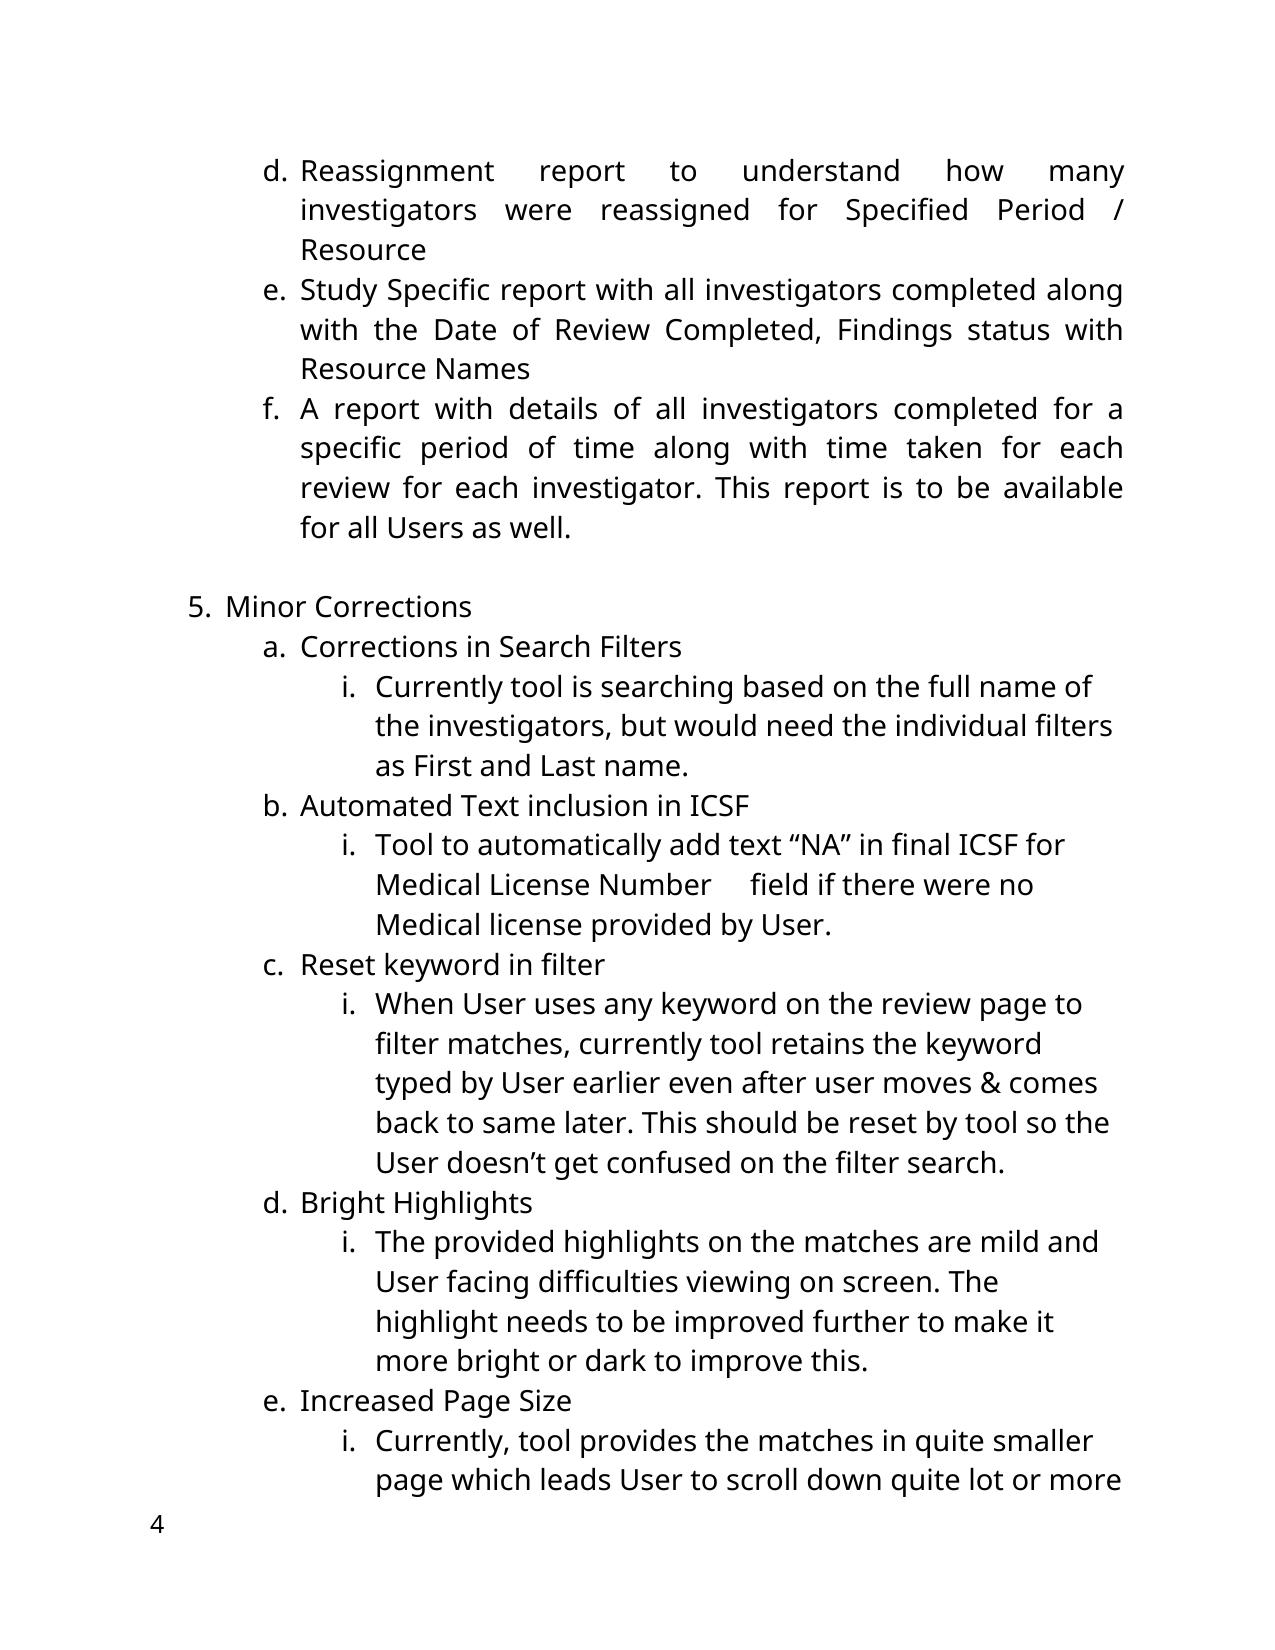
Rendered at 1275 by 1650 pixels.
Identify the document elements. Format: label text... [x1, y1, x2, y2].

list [356, 1420, 1125, 1499]
list Currently tool is searching based on the full name of the investigators, but would need the individual filters as First and Last name. [356, 666, 1125, 785]
list Automated Text inclusion in ICSF [262, 785, 1125, 825]
list Reassignment report to understand how many investigators were reassigned for Specified Period / Resource [262, 150, 1125, 269]
list The provided highlights on the matches are mild and User facing difficulties viewing on screen. The highlight needs to be improved further to make it more bright or dark to improve this. [356, 1222, 1125, 1380]
list Minor Corrections [187, 587, 1125, 626]
list Tool to automatically add text “NA” in final ICSF for Medical License Number field if there were no Medical license provided by User. [356, 825, 1125, 944]
list Reset keyword in filter [262, 944, 1125, 983]
list Study Specific report with all investigators completed along with the Date of Review Completed, Findings status with Resource Names [262, 269, 1125, 388]
list When User uses any keyword on the review page to filter matches, currently tool retains the keyword typed by User earlier even after user moves & comes back to same later. This should be reset by tool so the User doesn’t get confused on the filter search. [356, 983, 1125, 1182]
list Corrections in Search Filters [262, 626, 1125, 666]
list A report with details of all investigators completed for a specific period of time along with time taken for each review for each investigator. This report is to be available for all Users as well. [262, 388, 1125, 547]
list Increased Page Size [262, 1380, 1125, 1420]
list Bright Highlights [262, 1182, 1125, 1222]
